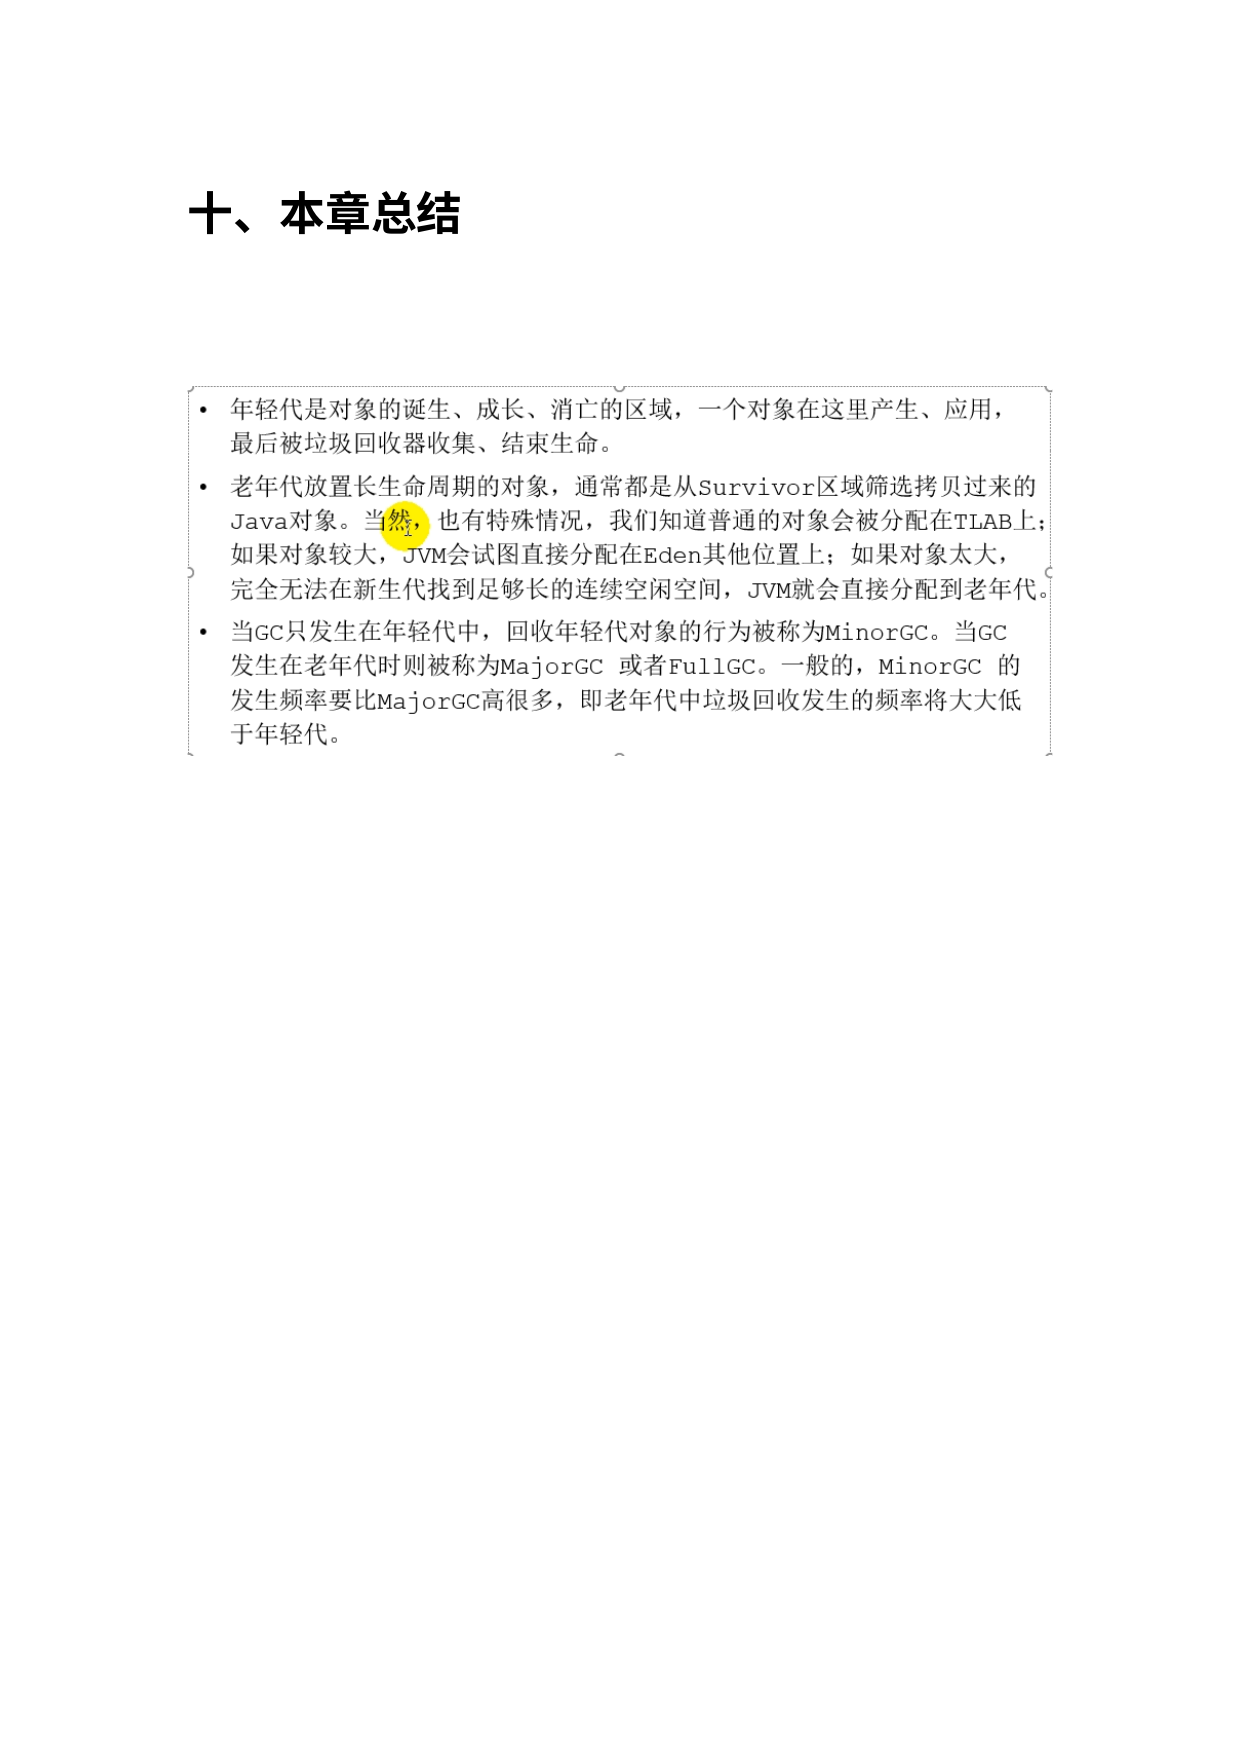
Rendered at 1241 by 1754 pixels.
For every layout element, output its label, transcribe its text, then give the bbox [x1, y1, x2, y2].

subtitle 十、本章总结 [187, 162, 1053, 259]
picture [187, 386, 1053, 756]
